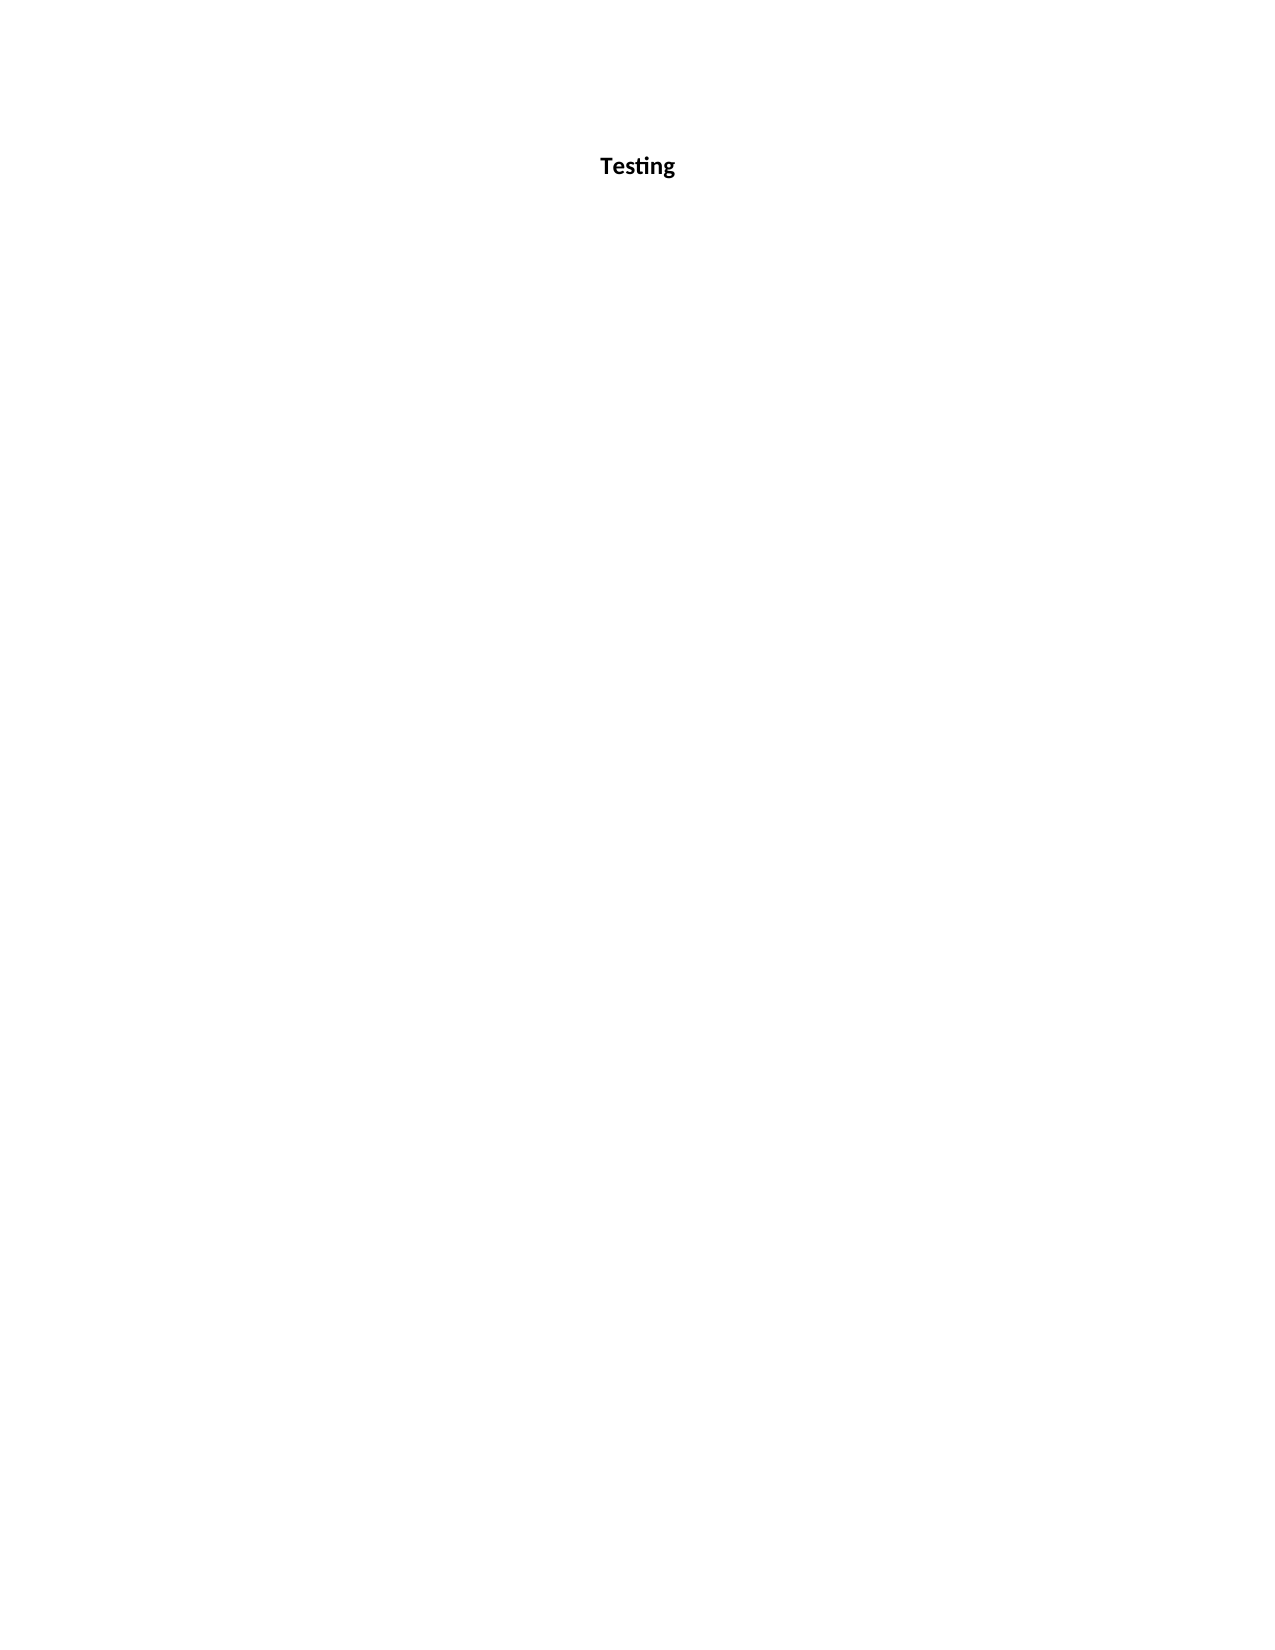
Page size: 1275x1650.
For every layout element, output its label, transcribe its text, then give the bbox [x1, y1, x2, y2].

text Testing [150, 150, 1125, 181]
